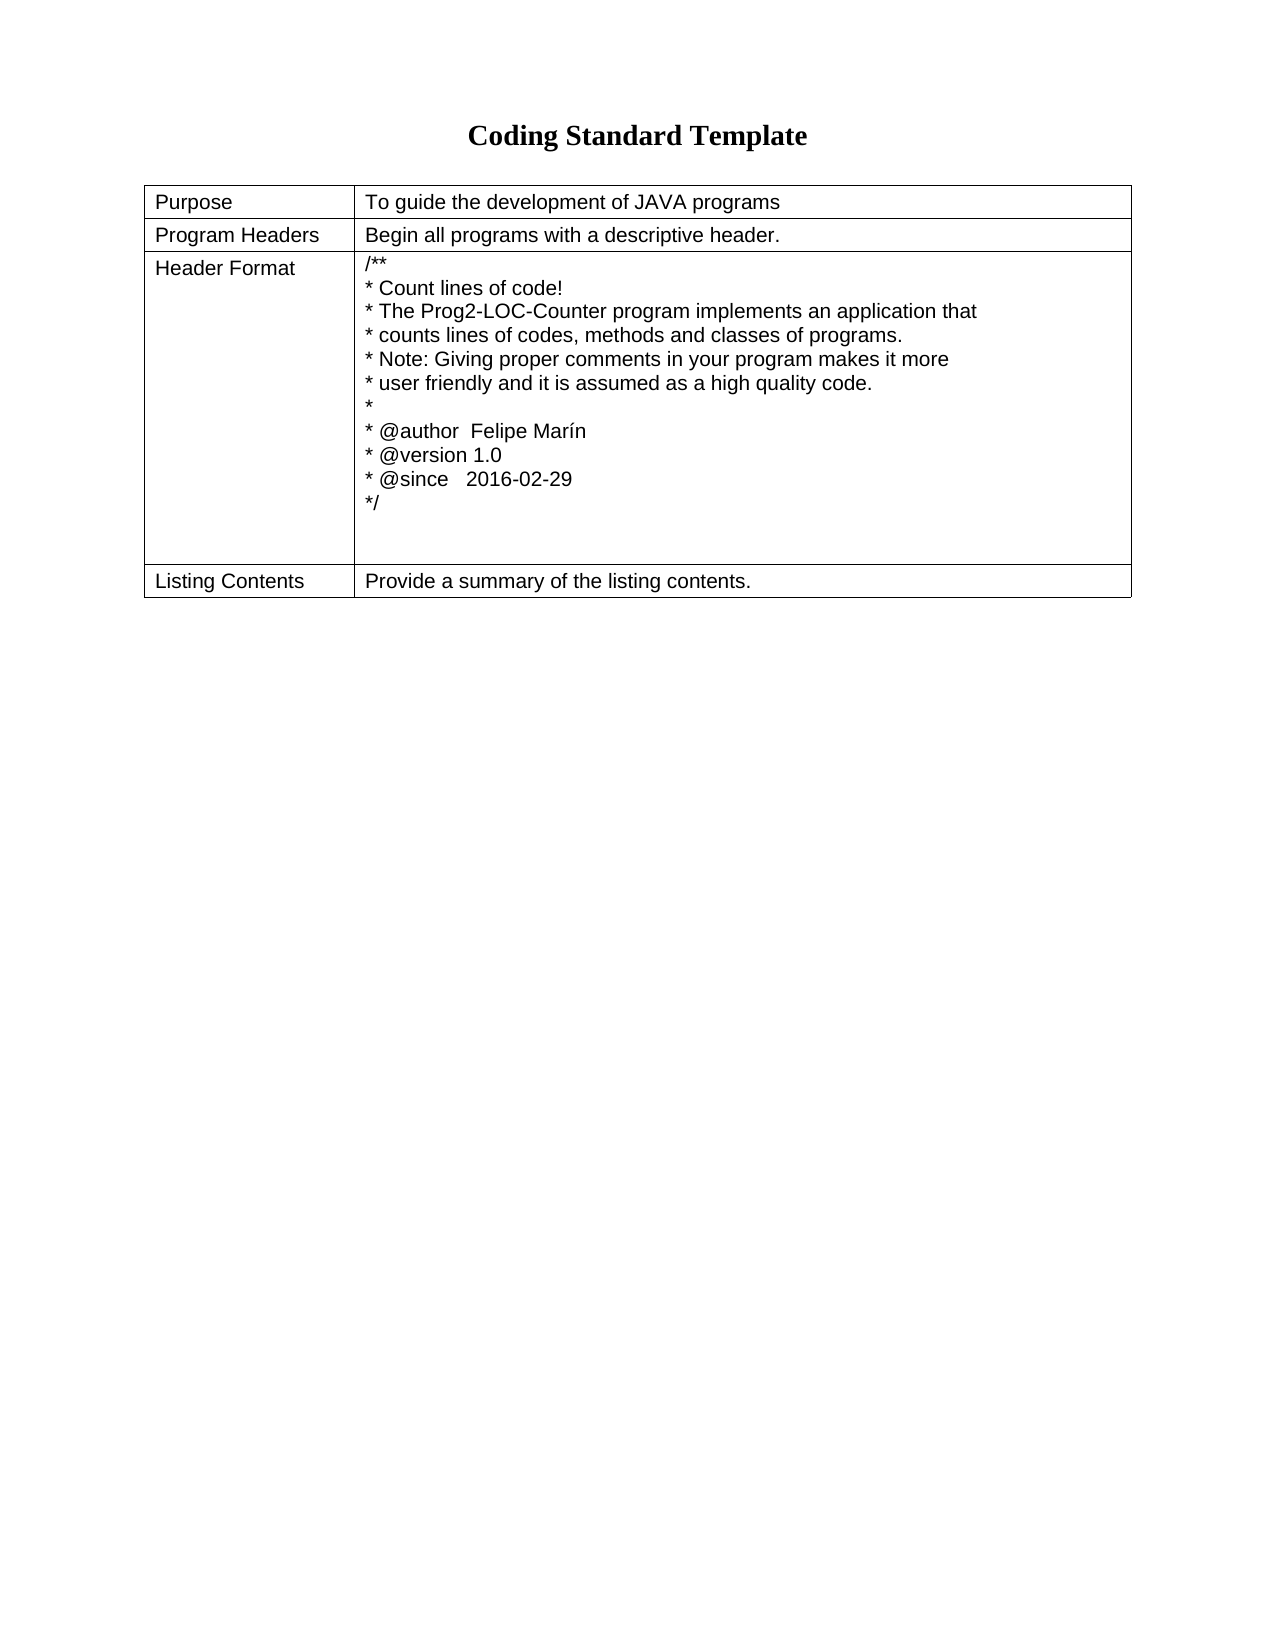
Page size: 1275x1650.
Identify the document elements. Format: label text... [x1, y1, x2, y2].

table_cell /** * Count lines of code! * The Prog2-LOC-Counter program implements an application that * counts lines of codes, methods and classes of programs. * Note: Giving proper comments in your program makes it more * user friendly and it is assumed as a high quality code. * * @author Felipe Marín * @version 1.0 * @since 2016-02-29 */ [355, 252, 1131, 564]
table_cell Listing Contents [145, 565, 354, 597]
text Coding Standard Template [118, 118, 1157, 152]
table_header Purpose [145, 186, 354, 218]
table_cell Header Format [145, 252, 354, 564]
table_header To guide the development of JAVA programs [355, 186, 1131, 218]
table_cell Program Headers [145, 219, 354, 251]
table_cell Provide a summary of the listing contents. [355, 565, 1131, 597]
table_cell Begin all programs with a descriptive header. [355, 219, 1131, 251]
